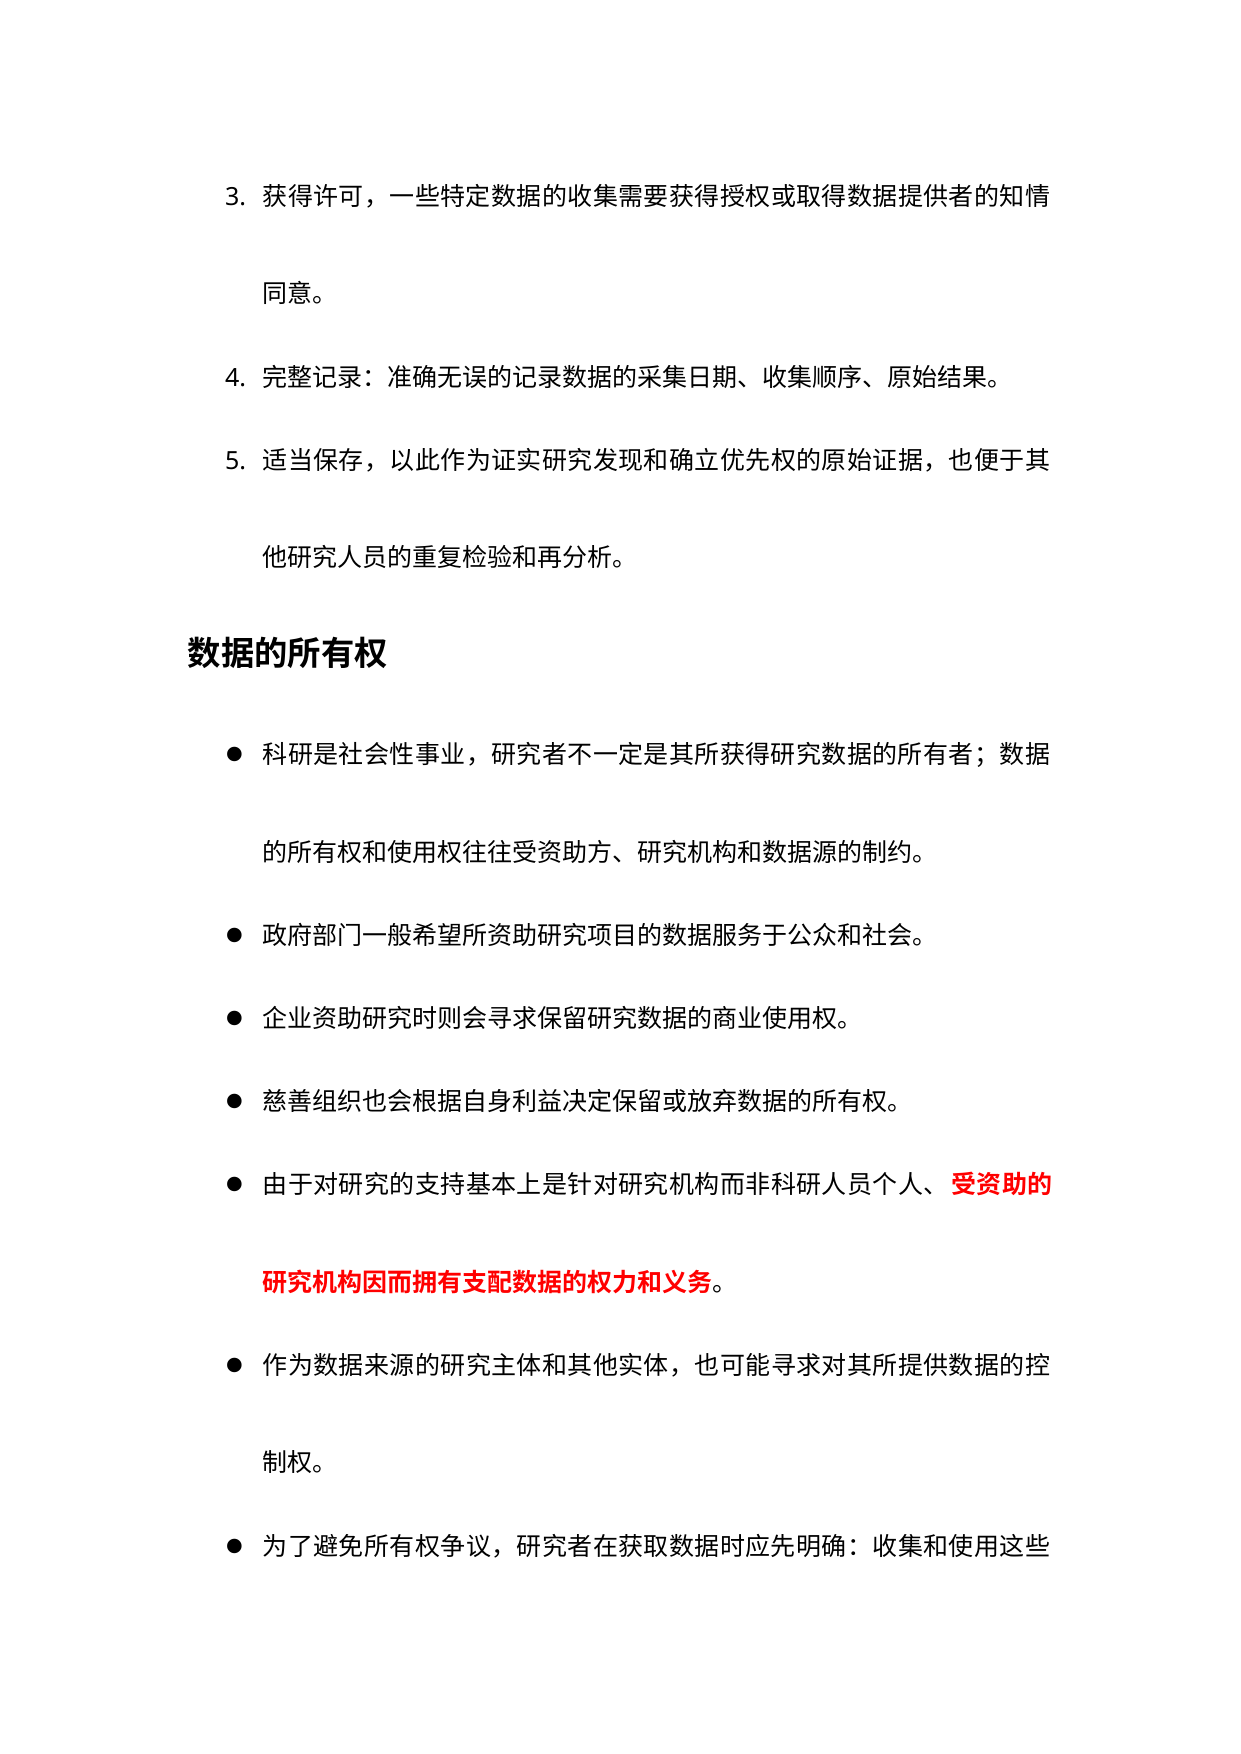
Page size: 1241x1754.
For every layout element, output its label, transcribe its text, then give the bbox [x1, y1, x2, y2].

list 企业资助研究时则会寻求保留研究数据的商业使用权。 [225, 984, 1053, 1049]
list 慈善组织也会根据自身利益决定保留或放弃数据的所有权。 [225, 1067, 1053, 1132]
list 作为数据来源的研究主体和其他实体，也可能寻求对其所提供数据的控制权。 [225, 1331, 1053, 1493]
list 完整记录：准确无误的记录数据的采集日期、收集顺序、原始结果。 [225, 343, 1053, 408]
list 由于对研究的支持基本上是针对研究机构而非科研人员个人、受资助的研究机构因而拥有支配数据的权力和义务。 [225, 1150, 1053, 1313]
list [225, 1512, 1053, 1577]
list 适当保存，以此作为证实研究发现和确立优先权的原始证据，也便于其他研究人员的重复检验和再分析。 [225, 426, 1053, 588]
list 政府部门一般希望所资助研究项目的数据服务于公众和社会。 [225, 901, 1053, 966]
subtitle 数据的所有权 [187, 619, 1053, 684]
list 获得许可，一些特定数据的收集需要获得授权或取得数据提供者的知情同意。 [225, 162, 1053, 324]
list 科研是社会性事业，研究者不一定是其所获得研究数据的所有者；数据的所有权和使用权往往受资助方、研究机构和数据源的制约。 [225, 720, 1053, 883]
